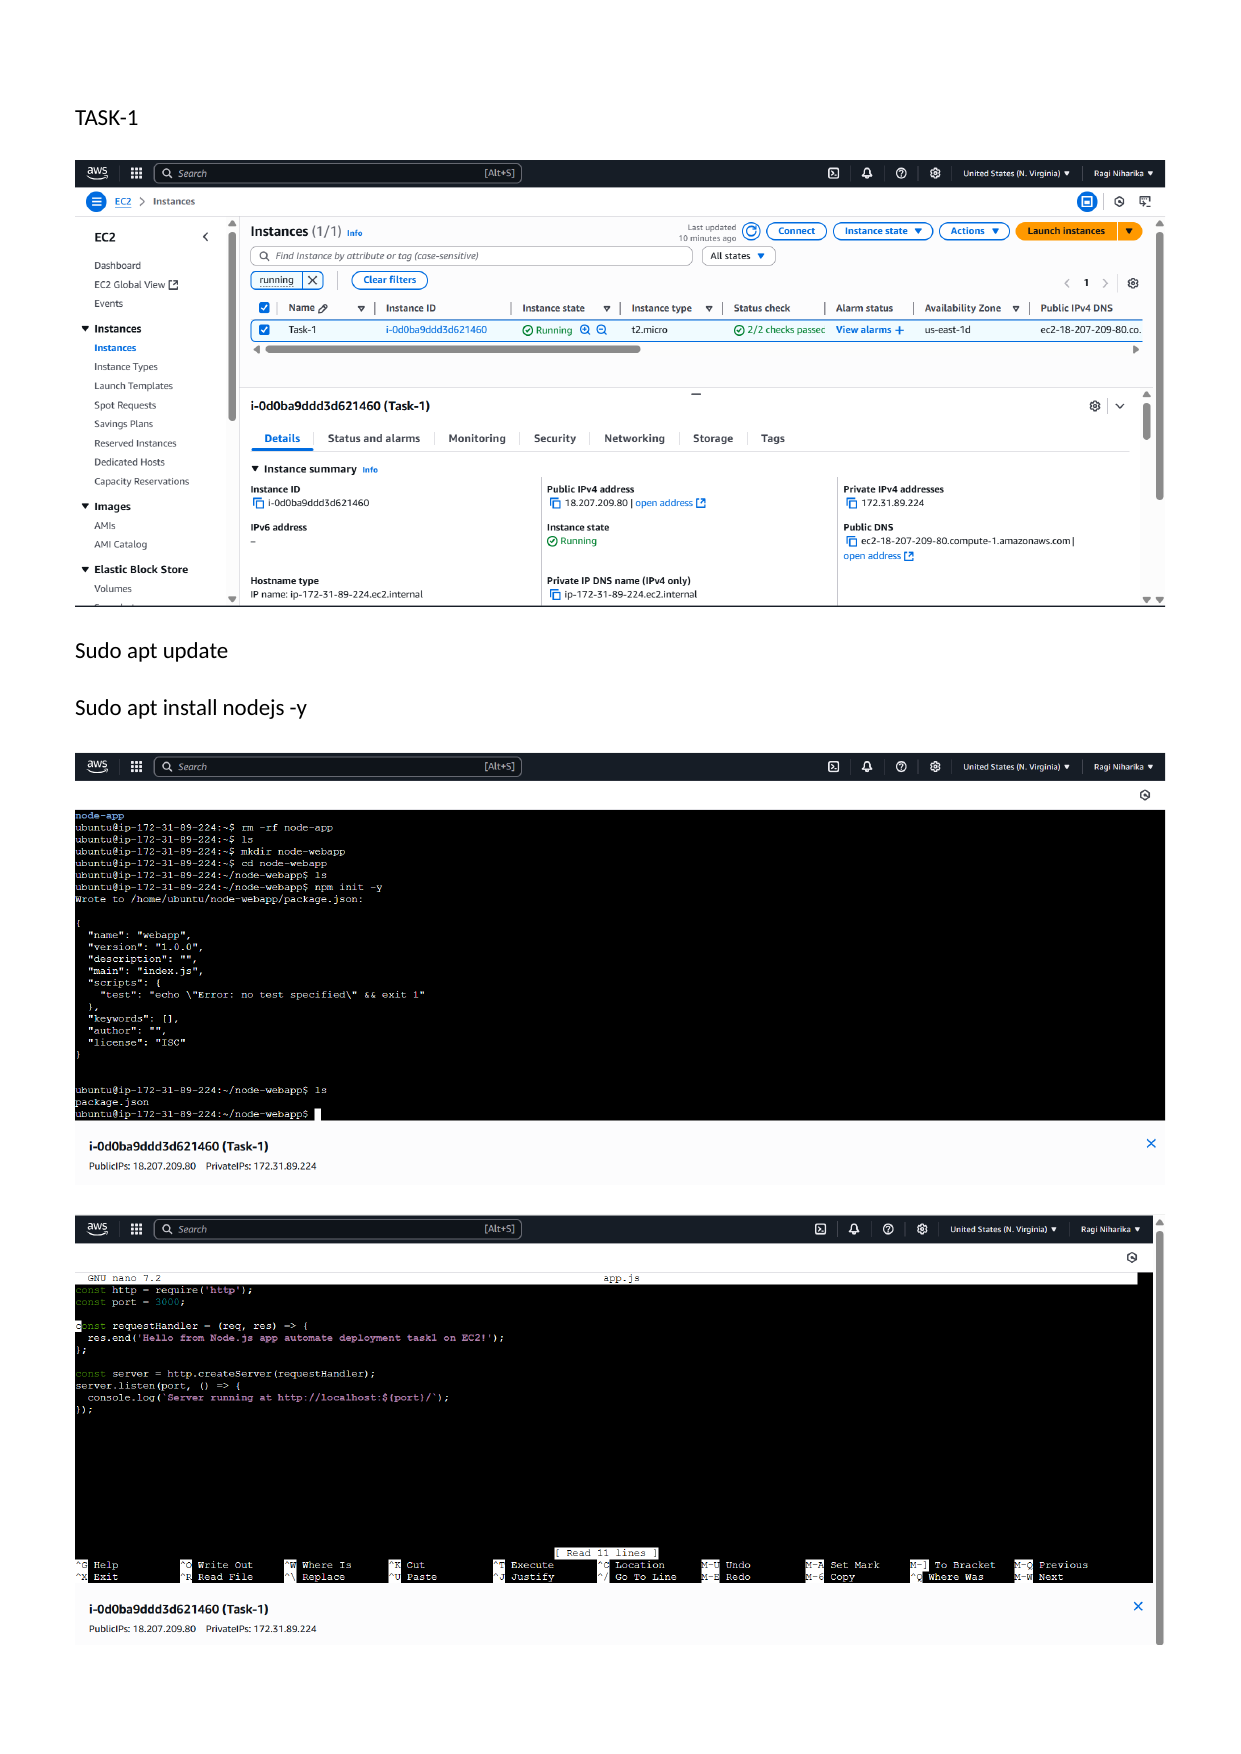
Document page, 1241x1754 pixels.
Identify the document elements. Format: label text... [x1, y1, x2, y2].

text Sudo apt install nodejs -y [75, 693, 1165, 721]
picture [75, 750, 1166, 1185]
picture [75, 1214, 1166, 1645]
picture [75, 160, 1166, 607]
text Sudo apt update [75, 636, 1165, 664]
